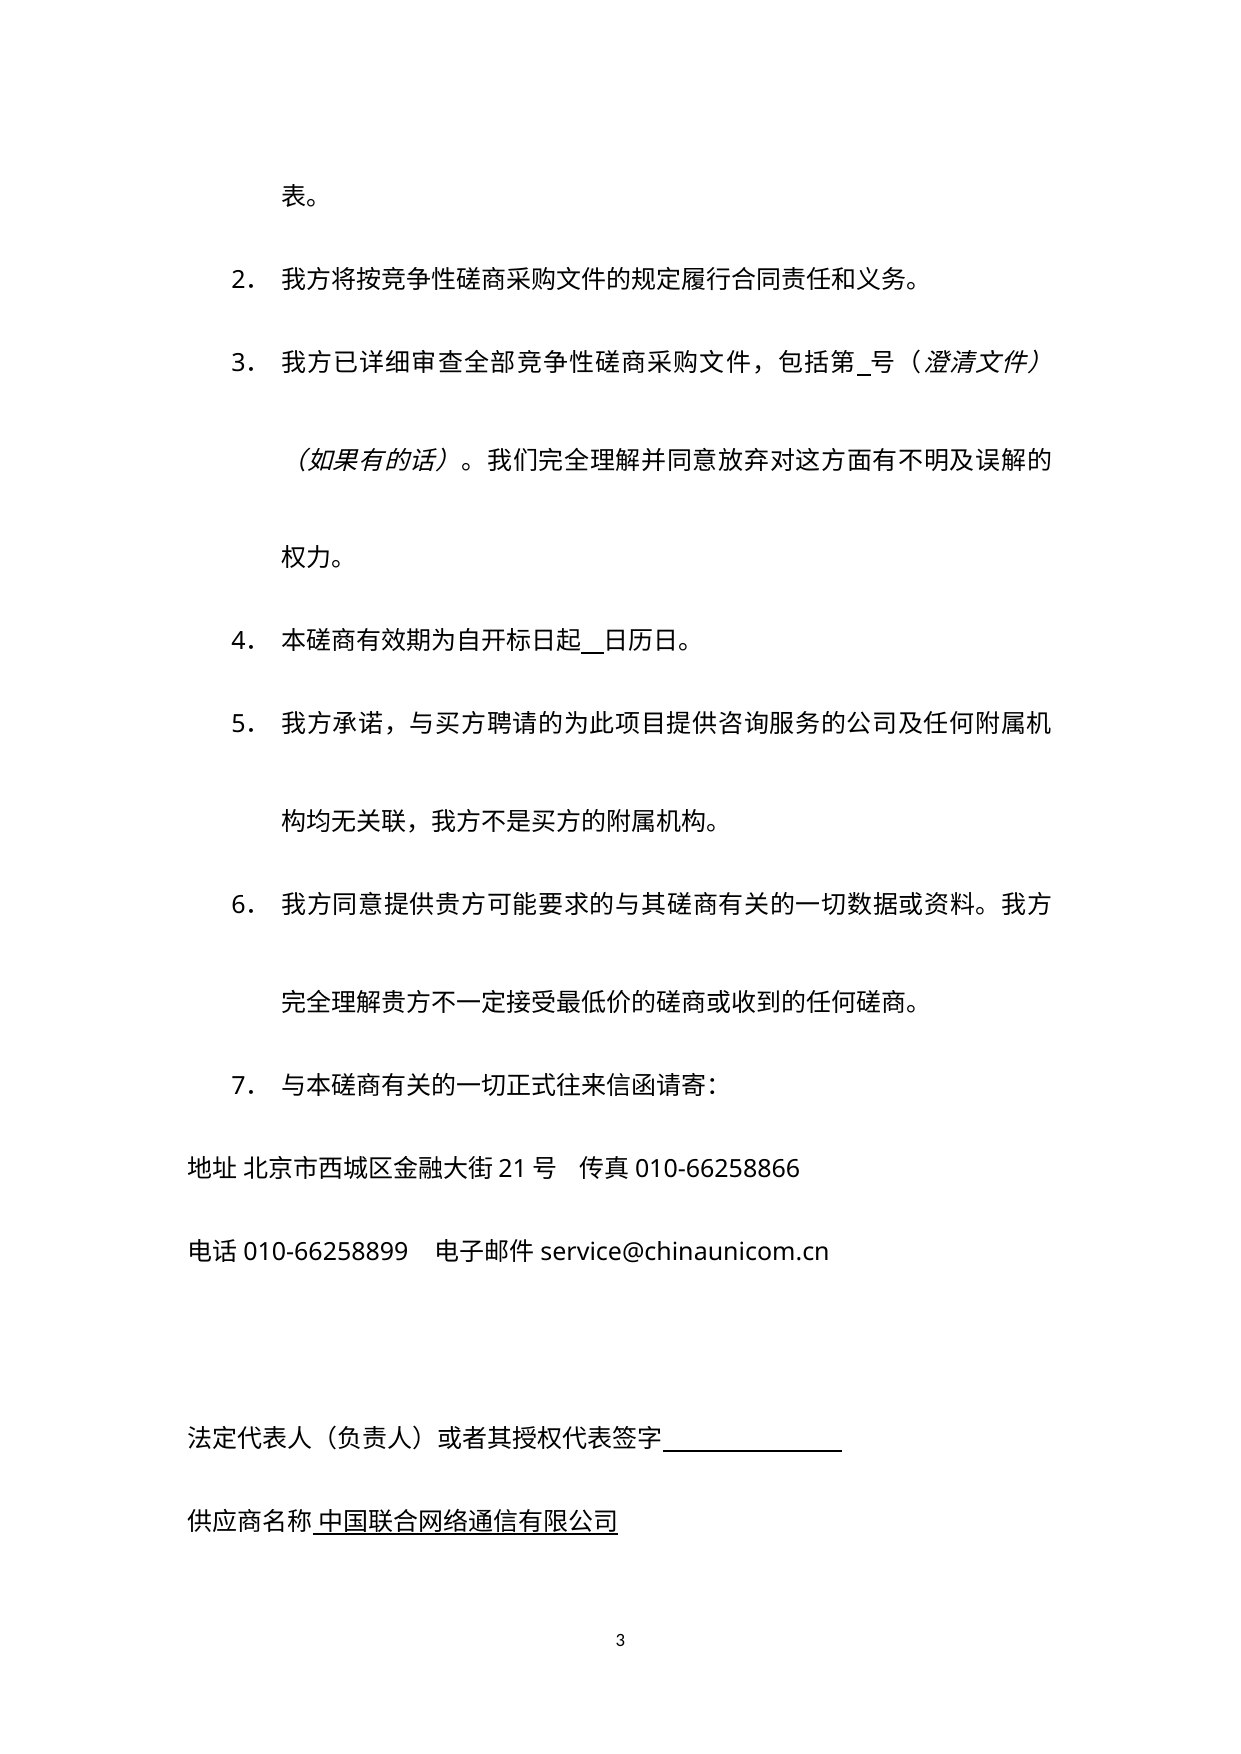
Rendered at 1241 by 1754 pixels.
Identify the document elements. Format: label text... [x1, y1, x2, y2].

text 地址 北京市西城区金融大街21号 传真 010-66258866 [187, 1134, 1053, 1199]
list 与本磋商有关的一切正式往来信函请寄： [231, 1051, 1053, 1116]
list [231, 162, 1053, 227]
list 本磋商有效期为自开标日起 日历日。 [231, 606, 1053, 671]
list 我方将按竞争性磋商采购文件的规定履行合同责任和义务。 [231, 245, 1053, 310]
text 供应商名称 中国联合网络通信有限公司 [187, 1487, 1053, 1552]
list 我方承诺，与买方聘请的为此项目提供咨询服务的公司及任何附属机构均无关联，我方不是买方的附属机构。 [231, 689, 1053, 852]
list 我方已详细审查全部竞争性磋商采购文件，包括第 号（澄清文件）（如果有的话）。我们完全理解并同意放弃对这方面有不明及误解的权力。 [231, 328, 1053, 588]
text 法定代表人（负责人）或者其授权代表签字 [187, 1404, 1053, 1469]
text 电话 010-66258899 电子邮件 service@chinaunicom.cn [187, 1217, 1053, 1282]
list 我方同意提供贵方可能要求的与其磋商有关的一切数据或资料。我方完全理解贵方不一定接受最低价的磋商或收到的任何磋商。 [231, 870, 1053, 1033]
